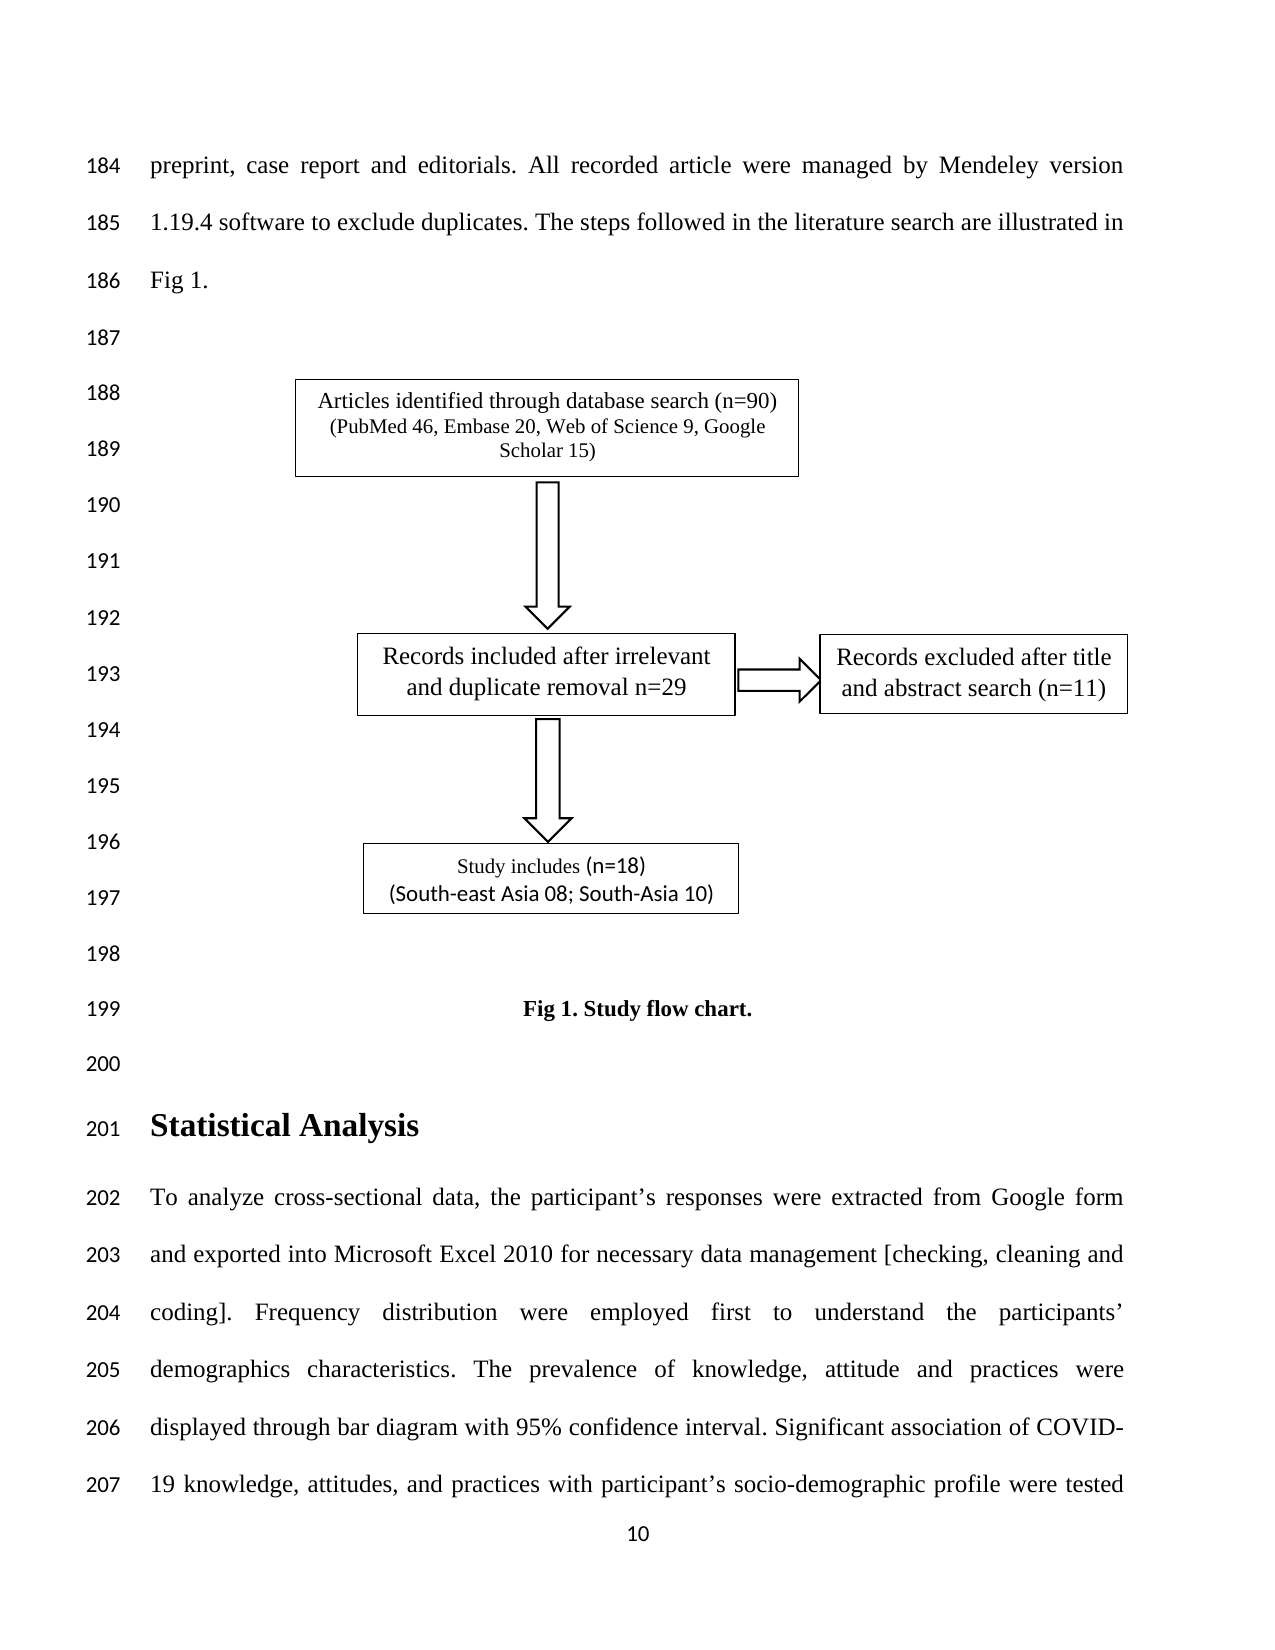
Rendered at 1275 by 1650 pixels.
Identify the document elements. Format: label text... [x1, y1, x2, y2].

text Fig 1. Study flow chart. [150, 995, 1125, 1021]
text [150, 1182, 1125, 1498]
text Statistical Analysis [150, 1105, 1125, 1143]
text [150, 150, 1125, 294]
